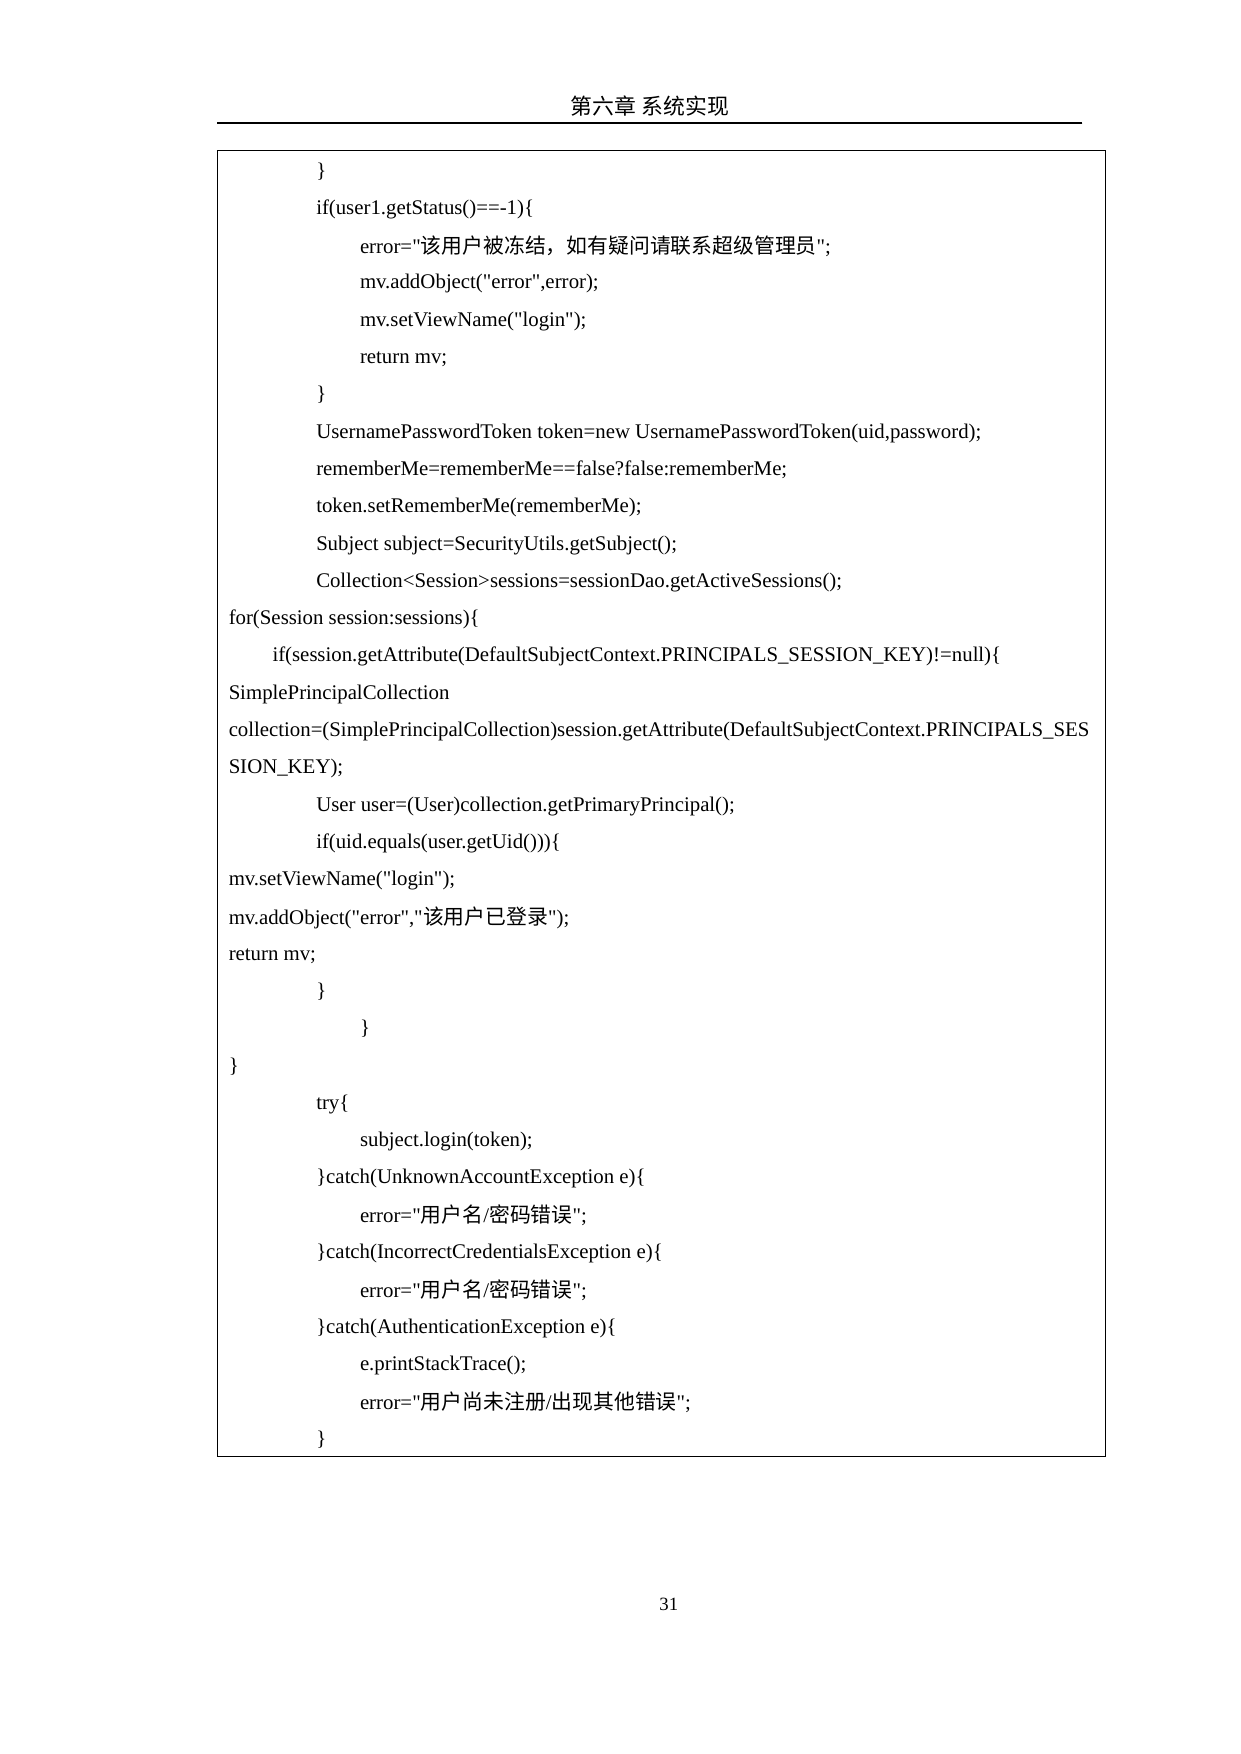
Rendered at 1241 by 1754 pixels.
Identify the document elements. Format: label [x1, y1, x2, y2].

table_header [218, 151, 1105, 1456]
